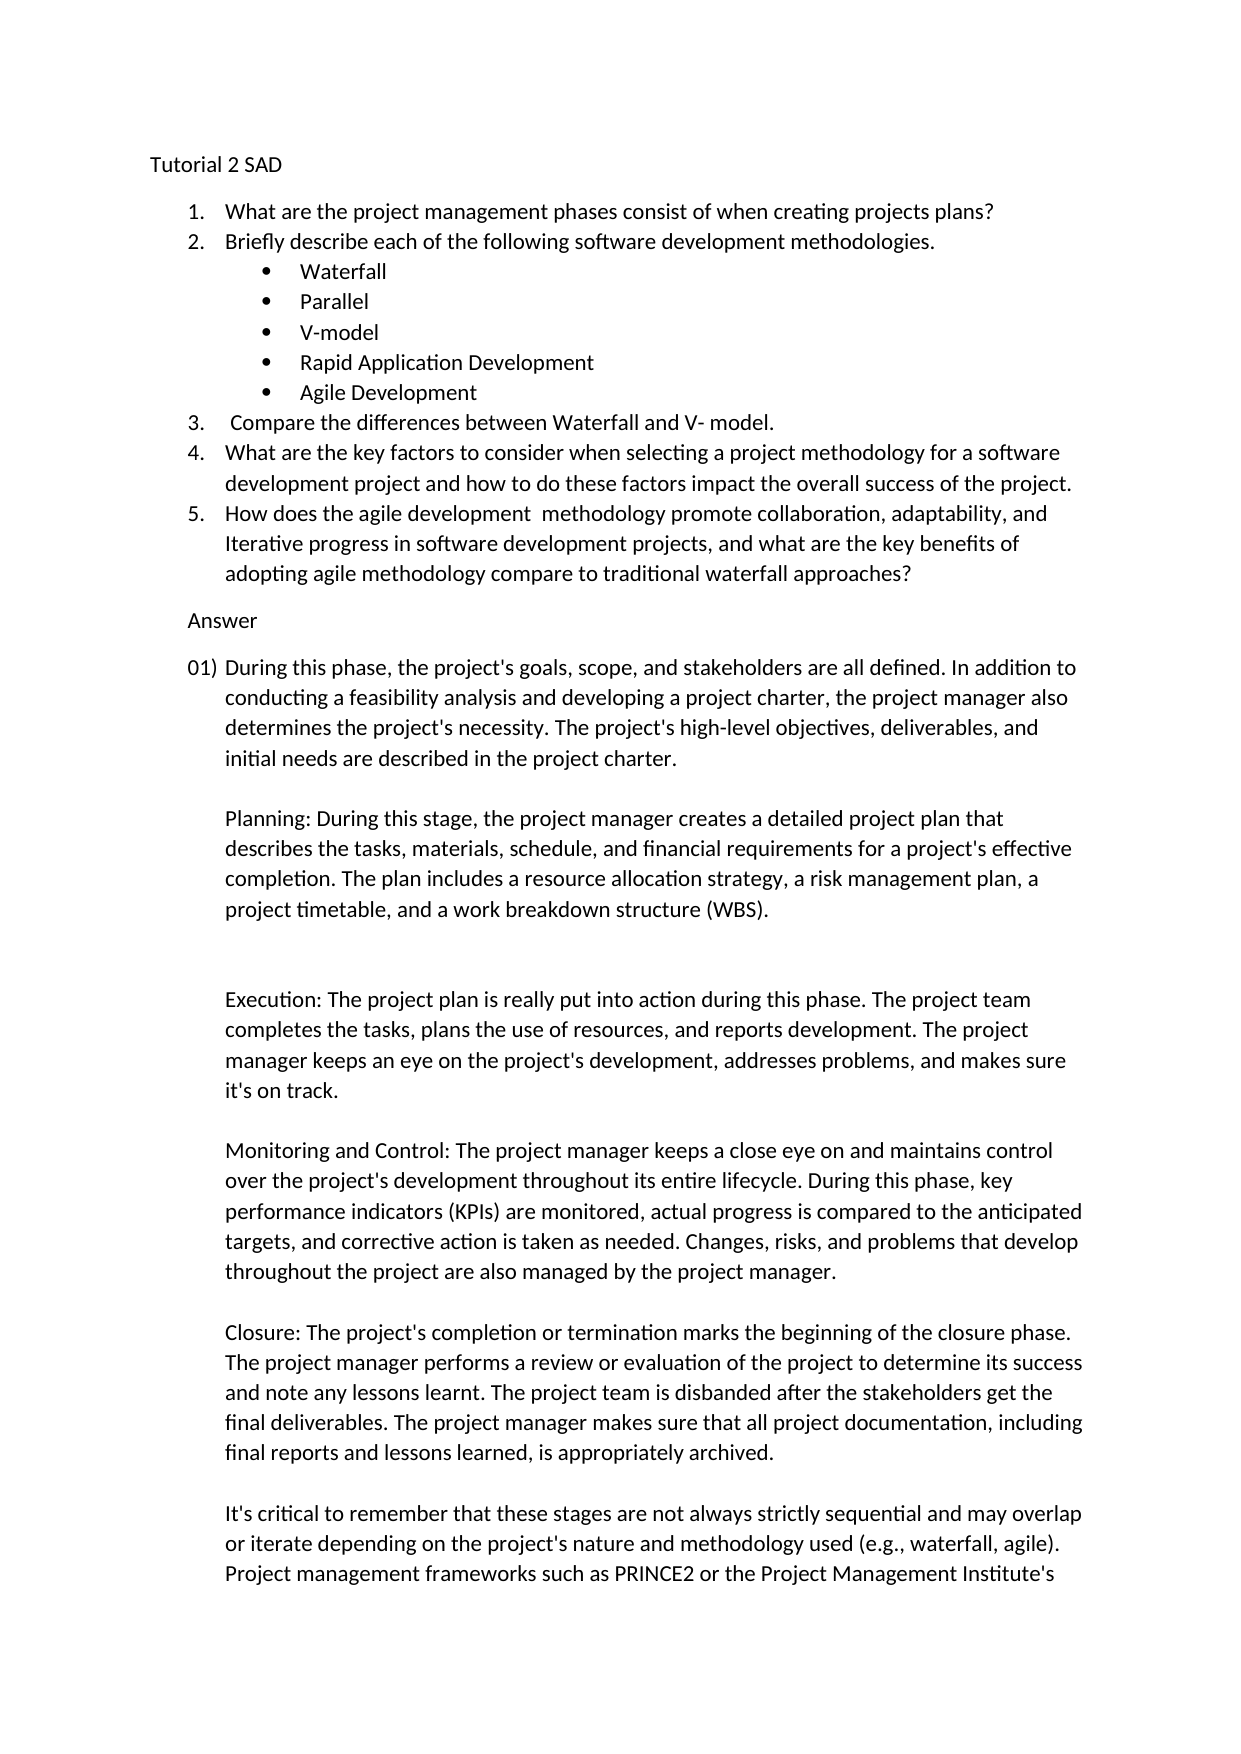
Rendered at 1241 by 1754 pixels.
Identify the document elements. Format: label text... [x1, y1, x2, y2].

list Closure: The project's completion or termination marks the beginning of the closure phase. The project manager performs a review or evaluation of the project to determine its success and note any lessons learnt. The project team is disbanded after the stakeholders get the final deliverables. The project manager makes sure that all project documentation, including final reports and lessons learned, is appropriately archived. [225, 1318, 1090, 1467]
text Answer [187, 606, 1090, 634]
list Rapid Application Development [262, 348, 1090, 376]
text Tutorial 2 SAD [150, 150, 1090, 178]
list Execution: The project plan is really put into action during this phase. The project team completes the tasks, plans the use of resources, and reports development. The project manager keeps an eye on the project's development, addresses problems, and makes sure it's on track. [225, 985, 1090, 1104]
list Briefly describe each of the following software development methodologies. [187, 227, 1090, 255]
list Compare the differences between Waterfall and V- model. [187, 408, 1090, 436]
list Iterative progress in software development projects, and what are the key benefits of adopting agile methodology compare to traditional waterfall approaches? [225, 529, 1090, 587]
list Monitoring and Control: The project manager keeps a close eye on and maintains control over the project's development throughout its entire lifecycle. During this phase, key performance indicators (KPIs) are monitored, actual progress is compared to the anticipated targets, and corrective action is taken as needed. Changes, risks, and problems that develop throughout the project are also managed by the project manager. [225, 1136, 1090, 1285]
list Planning: During this stage, the project manager creates a detailed project plan that describes the tasks, materials, schedule, and financial requirements for a project's effective completion. The plan includes a resource allocation strategy, a risk management plan, a project timetable, and a work breakdown structure (WBS). [225, 804, 1090, 923]
list Parallel [262, 287, 1090, 316]
list How does the agile development methodology promote collaboration, adaptability, and [187, 499, 1090, 527]
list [225, 1499, 1090, 1587]
list Agile Development [262, 378, 1090, 406]
list V-model [262, 318, 1090, 346]
list During this phase, the project's goals, scope, and stakeholders are all defined. In addition to conducting a feasibility analysis and developing a project charter, the project manager also determines the project's necessity. The project's high-level objectives, deliverables, and initial needs are described in the project charter. [187, 653, 1090, 772]
list What are the key factors to consider when selecting a project methodology for a software development project and how to do these factors impact the overall success of the project. [187, 438, 1090, 497]
list What are the project management phases consist of when creating projects plans? [187, 197, 1090, 225]
list Waterfall [262, 257, 1090, 285]
